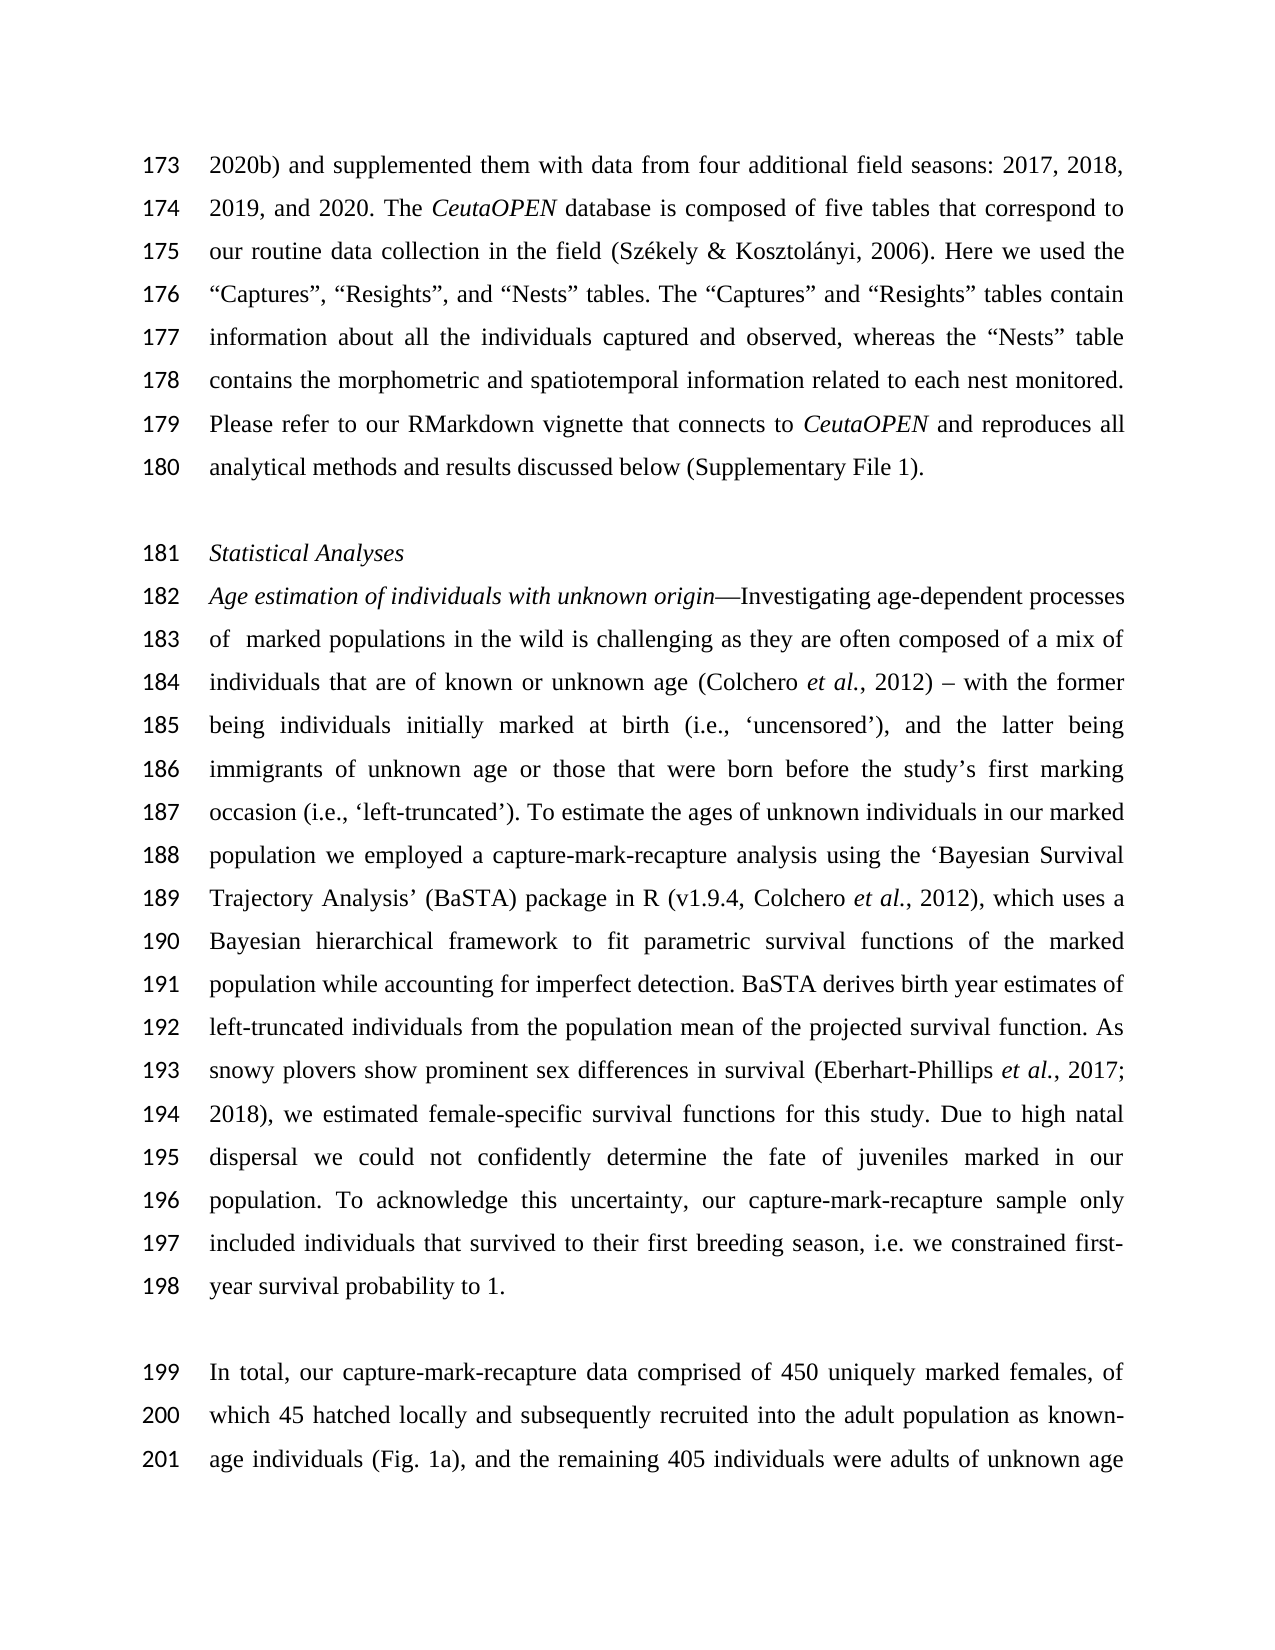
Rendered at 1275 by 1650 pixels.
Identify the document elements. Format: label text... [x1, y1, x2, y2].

text Statistical Analyses [209, 538, 1125, 567]
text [209, 1357, 1125, 1472]
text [209, 150, 1125, 481]
text Age estimation of individuals with unknown origin—Investigating age-dependent processes of marked populations in the wild is challenging as they are often composed of a mix of individuals that are of known or unknown age (Colchero et al., 2012) – with the former being individuals initially marked at birth (i.e., ‘uncensored’), and the latter being immigrants of unknown age or those that were born before the study’s first marking occasion (i.e., ‘left-truncated’). To estimate the ages of unknown individuals in our marked population we employed a capture-mark-recapture analysis using the ‘Bayesian Survival Trajectory Analysis’ (BaSTA) package in R (v1.9.4, Colchero et al., 2012), which uses a Bayesian hierarchical framework to fit parametric survival functions of the marked population while accounting for imperfect detection. BaSTA derives birth year estimates of left-truncated individuals from the population mean of the projected survival function. As snowy plovers show prominent sex differences in survival (Eberhart-Phillips et al., 2017; 2018), we estimated female-specific survival functions for this study. Due to high natal dispersal we could not confidently determine the fate of juveniles marked in our population. To acknowledge this uncertainty, our capture-mark-recapture sample only included individuals that survived to their first breeding season, i.e. we constrained first-year survival probability to 1. [209, 581, 1125, 1300]
